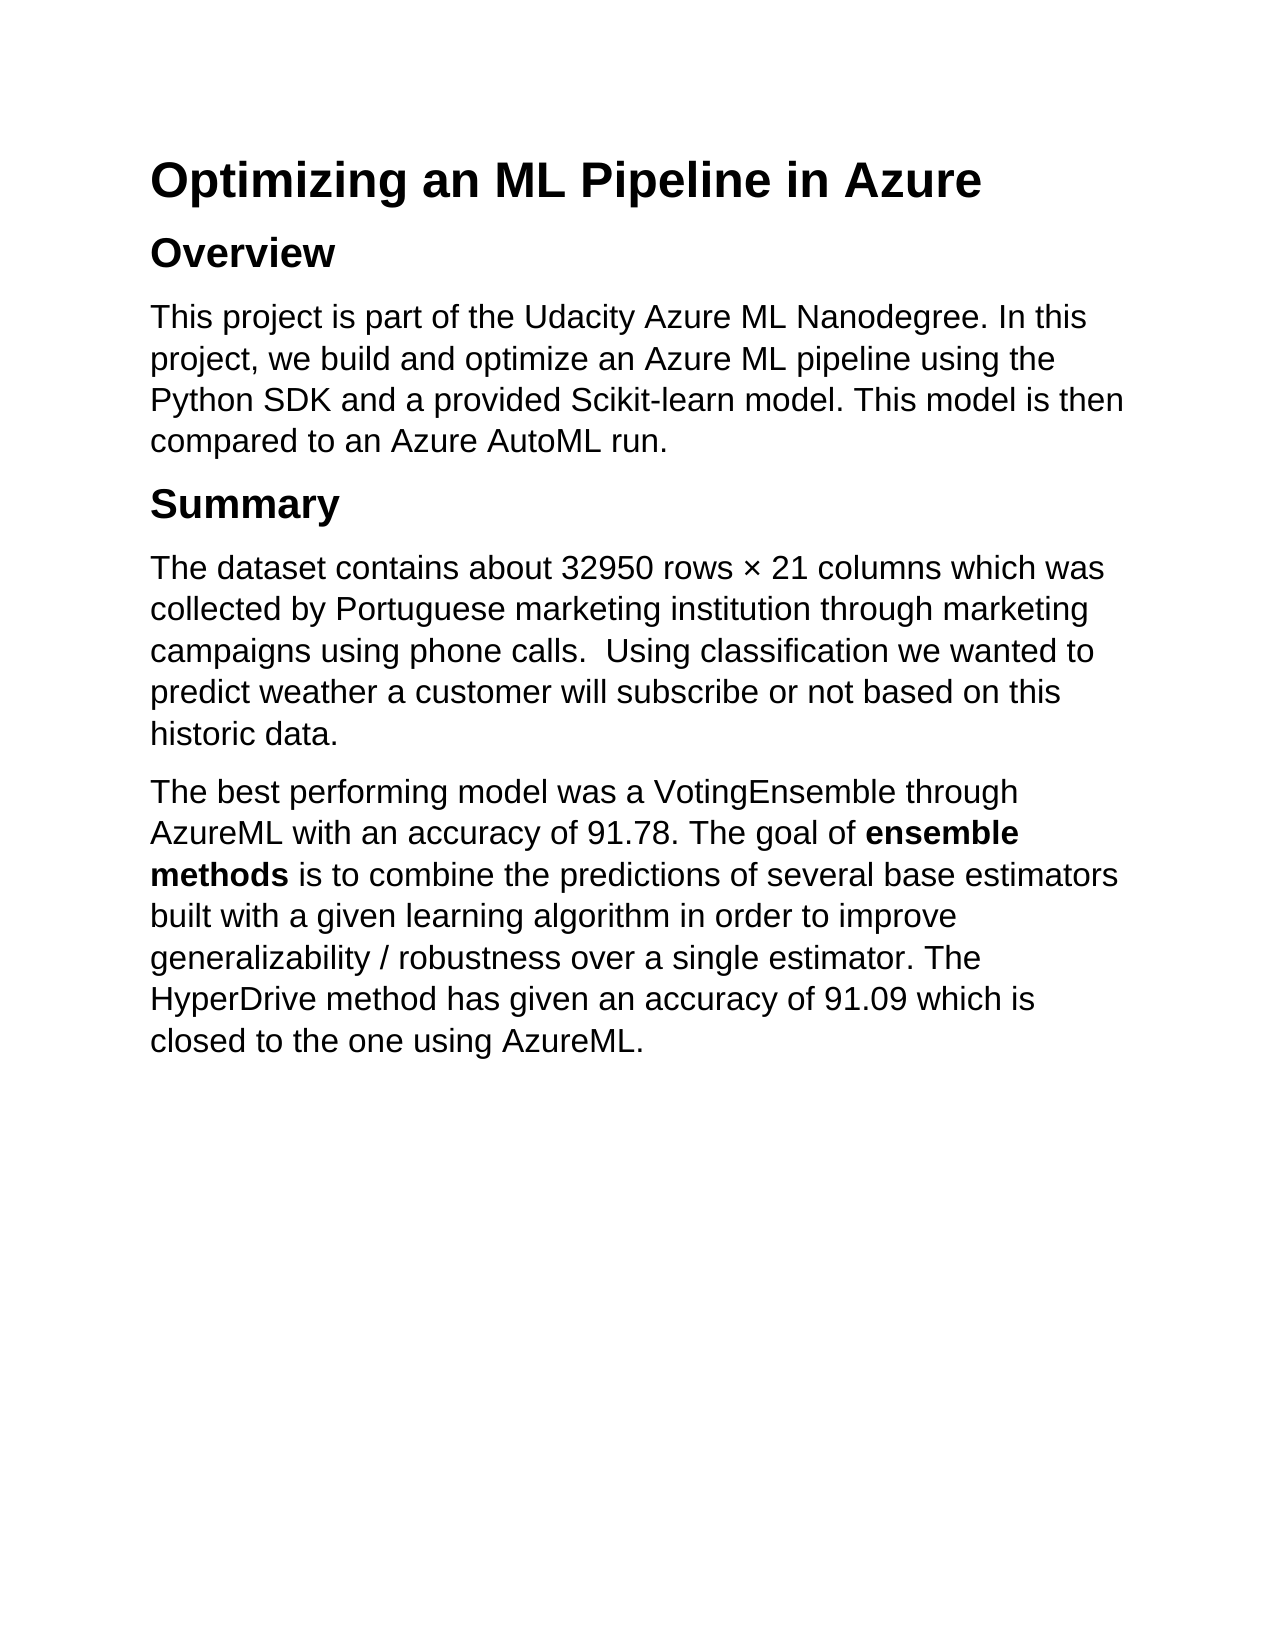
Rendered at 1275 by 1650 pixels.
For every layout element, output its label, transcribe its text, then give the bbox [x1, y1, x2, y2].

text Overview [150, 229, 1125, 277]
text Summary [150, 479, 1125, 527]
text This project is part of the Udacity Azure ML Nanodegree. In this project, we build and optimize an Azure ML pipeline using the Python SDK and a provided Scikit-learn model. This model is then compared to an Azure AutoML run. [150, 297, 1125, 460]
text The dataset contains about 32950 rows × 21 columns which was collected by Portuguese marketing institution through marketing campaigns using phone calls. Using classification we wanted to predict weather a customer will subscribe or not based on this historic data. [150, 548, 1125, 752]
text Optimizing an ML Pipeline in Azure [150, 150, 1125, 207]
text The best performing model was a VotingEnsemble through AzureML with an accuracy of 91.78. The goal of ensemble methods is to combine the predictions of several base estimators built with a given learning algorithm in order to improve generalizability / robustness over a single estimator. The HyperDrive method has given an accuracy of 91.09 which is closed to the one using AzureML. [150, 772, 1125, 1059]
